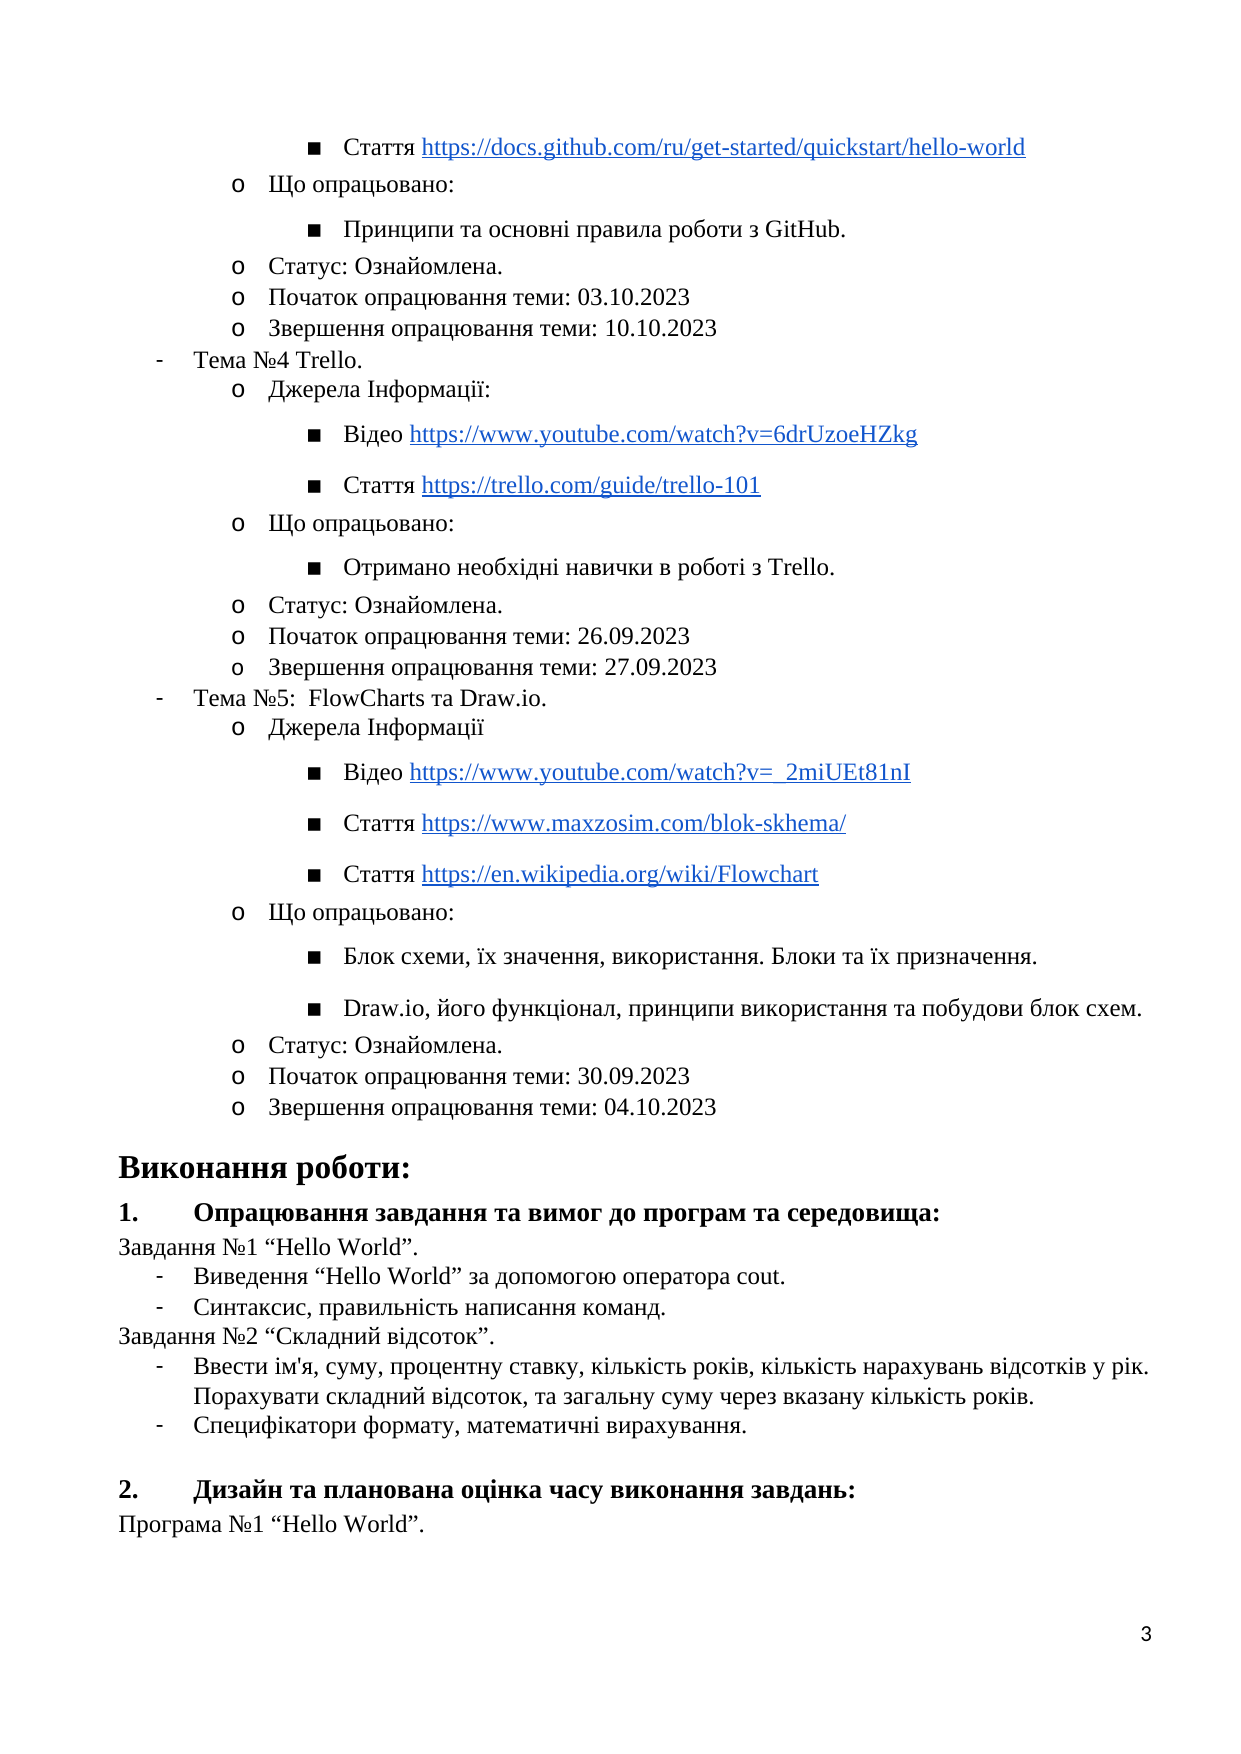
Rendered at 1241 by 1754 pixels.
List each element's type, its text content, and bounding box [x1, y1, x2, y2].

text Завдання №2 “Складний відсоток”. [118, 1321, 1152, 1350]
list Отримано необхідні навички в роботі з Trello. [343, 539, 1152, 590]
list Стаття https://trello.com/guide/trello-101 [306, 457, 1152, 508]
subtitle 2. Дизайн та планована оцінка часу виконання завдань: [118, 1473, 1152, 1504]
list Синтаксис, правильність написання команд. [156, 1291, 1152, 1321]
list Статус: Ознайомлена. [231, 590, 1152, 621]
text Порахувати складний відсоток, та загальну суму через вказану кількість років. [193, 1381, 1152, 1409]
list Стаття https://docs.github.com/ru/get-started/quickstart/hello-world [306, 118, 1152, 169]
list Початок опрацювання теми: 30.09.2023 [231, 1061, 1152, 1092]
list Тема №4 Trello. [156, 344, 1152, 374]
list Статус: Ознайомлена. [231, 1030, 1152, 1061]
list Що опрацьовано: [231, 508, 1152, 539]
list Відео https://www.youtube.com/watch?v=6drUzoeHZkg [306, 405, 1152, 457]
list Виведення “Hello World” за допомогою оператора cout. [156, 1260, 1152, 1291]
list Початок опрацювання теми: 26.09.2023 [231, 621, 1152, 652]
list Тема №5: FlowCharts та Draw.io. [156, 682, 1152, 712]
list Джерела Інформації: [231, 374, 1152, 405]
list Звершення опрацювання теми: 04.10.2023 [231, 1092, 1152, 1123]
list Відео https://www.youtube.com/watch?v=_2miUEt81nI [306, 743, 1152, 794]
list Звершення опрацювання теми: 27.09.2023 [231, 652, 1152, 682]
list Блок схеми, їх значення, використання. Блоки та їх призначення. [306, 928, 1152, 979]
list Звершення опрацювання теми: 10.10.2023 [231, 313, 1152, 344]
list Принципи та основні правила роботи з GitHub. [306, 200, 1152, 251]
list Статус: Ознайомлена. [231, 251, 1152, 282]
list Стаття https://en.wikipedia.org/wiki/Flowchart [306, 846, 1152, 897]
list Початок опрацювання теми: 03.10.2023 [231, 282, 1152, 313]
text Програма №1 “Hello World”. [118, 1509, 1152, 1537]
text Завдання №1 “Hello World”. [118, 1232, 1152, 1260]
list Ввести ім'я, суму, процентну ставку, кількість років, кількість нарахувань відсотків у рік. [156, 1350, 1152, 1381]
subtitle Виконання роботи: [118, 1148, 1152, 1186]
list Draw.io, його функціонал, принципи використання та побудови блок схем. [343, 979, 1152, 1030]
list Що опрацьовано: [231, 169, 1152, 200]
list Специфікатори формату, математичні вирахування. [156, 1409, 1152, 1440]
list Стаття https://www.maxzosim.com/blok-skhema/ [306, 794, 1152, 846]
list Джерела Інформації [231, 712, 1152, 743]
subtitle 1. Опрацювання завдання та вимог до програм та середовища: [118, 1196, 1152, 1227]
list Що опрацьовано: [231, 897, 1152, 928]
